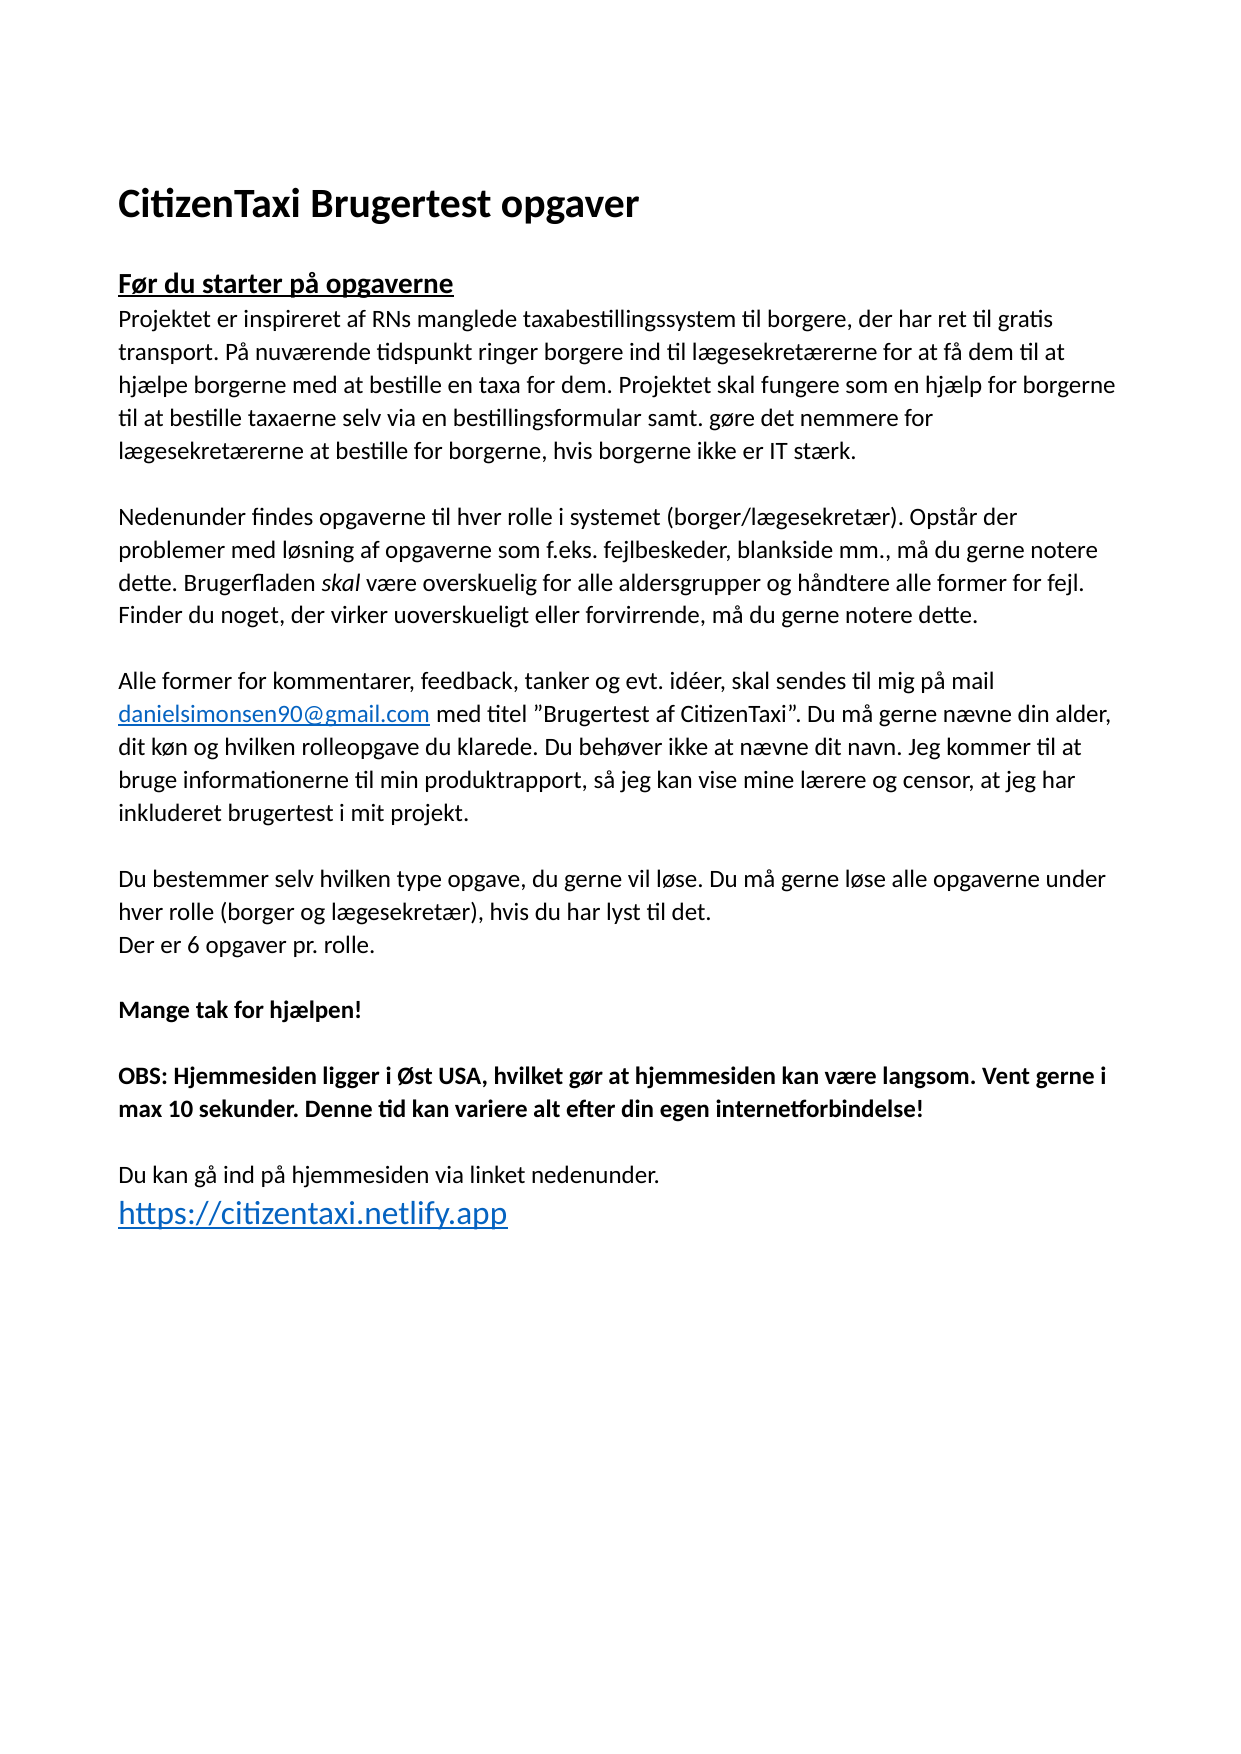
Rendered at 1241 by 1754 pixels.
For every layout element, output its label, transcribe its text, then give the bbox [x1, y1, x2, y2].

text Nedenunder findes opgaverne til hver rolle i systemet (borger/lægesekretær). Opstår der problemer med løsning af opgaverne som f.eks. fejlbeskeder, blankside mm., må du gerne notere dette. Brugerfladen skal være overskuelig for alle aldersgrupper og håndtere alle former for fejl. Finder du noget, der virker uoverskueligt eller forvirrende, må du gerne notere dette. [118, 501, 1122, 630]
text Du bestemmer selv hvilken type opgave, du gerne vil løse. Du må gerne løse alle opgaverne under hver rolle (borger og lægesekretær), hvis du har lyst til det. [118, 863, 1122, 926]
text Alle former for kommentarer, feedback, tanker og evt. idéer, skal sendes til mig på mail danielsimonsen90@gmail.com med titel ”Brugertest af CitizenTaxi”. Du må gerne nævne din alder, dit køn og hvilken rolleopgave du klarede. Du behøver ikke at nævne dit navn. Jeg kommer til at bruge informationerne til min produktrapport, så jeg kan vise mine lærere og censor, at jeg har inkluderet brugertest i mit projekt. [118, 666, 1122, 828]
text OBS: Hjemmesiden ligger i Øst USA, hvilket gør at hjemmesiden kan være langsom. Vent gerne i max 10 sekunder. Denne tid kan variere alt efter din egen internetforbindelse! [118, 1061, 1122, 1124]
text https://citizentaxi.netlify.app [118, 1192, 1122, 1233]
text Du kan gå ind på hjemmesiden via linket nedenunder. [118, 1159, 1122, 1190]
text Der er 6 opgaver pr. rolle. [118, 929, 1122, 959]
text CitizenTaxi Brugertest opgaver [118, 177, 1122, 228]
text Mange tak for hjælpen! [118, 995, 1122, 1025]
text Projektet er inspireret af RNs manglede taxabestillingssystem til borgere, der har ret til gratis transport. På nuværende tidspunkt ringer borgere ind til lægesekretærerne for at få dem til at hjælpe borgerne med at bestille en taxa for dem. Projektet skal fungere som en hjælp for borgerne til at bestille taxaerne selv via en bestillingsformular samt. gøre det nemmere for lægesekretærerne at bestille for borgerne, hvis borgerne ikke er IT stærk. [118, 303, 1122, 466]
text Før du starter på opgaverne [118, 265, 1122, 301]
